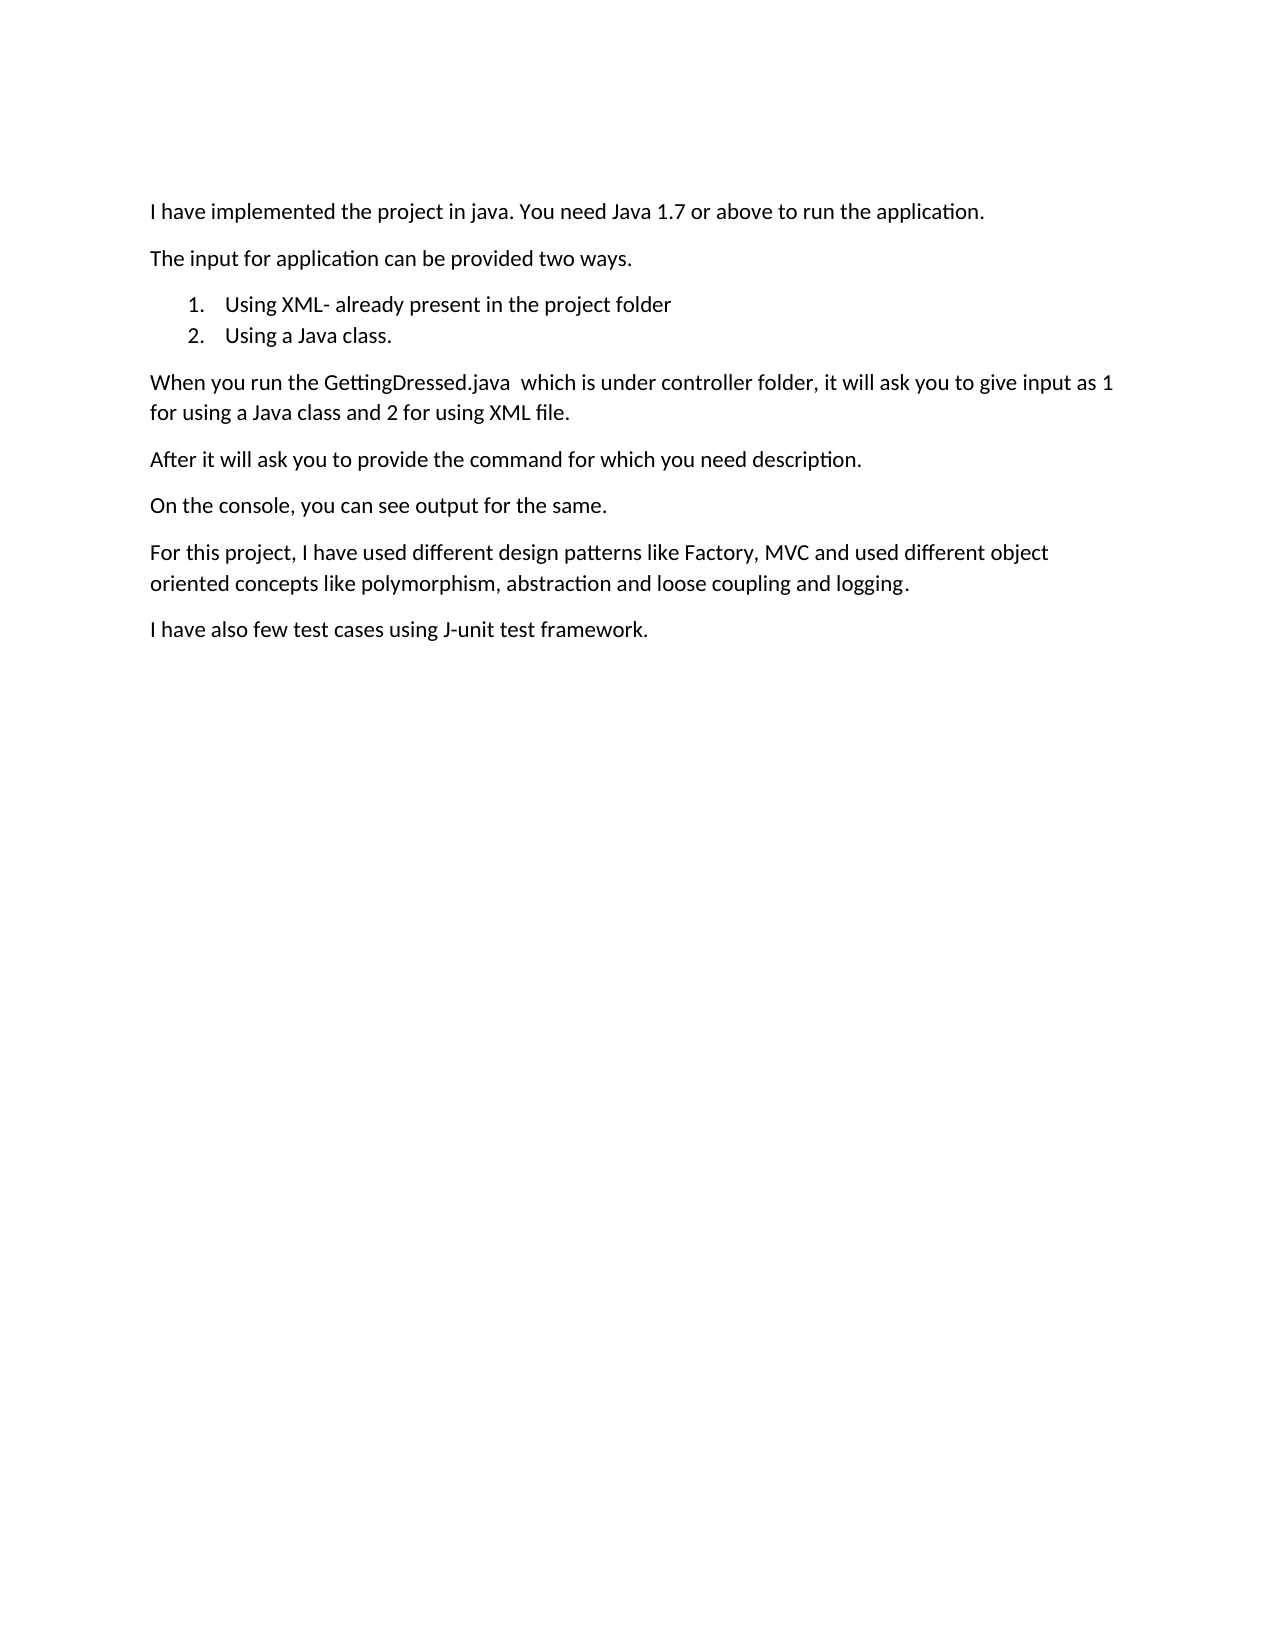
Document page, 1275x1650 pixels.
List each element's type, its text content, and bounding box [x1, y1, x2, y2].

text When you run the GettingDressed.java which is under controller folder, it will ask you to give input as 1 for using a Java class and 2 for using XML file. [150, 368, 1125, 426]
text After it will ask you to provide the command for which you need description. [150, 445, 1125, 473]
text On the console, you can see output for the same. [150, 492, 1125, 520]
text For this project, I have used different design patterns like Factory, MVC and used different object oriented concepts like polymorphism, abstraction and loose coupling and logging. [150, 538, 1125, 597]
list Using XML- already present in the project folder [187, 291, 1125, 319]
text I have also few test cases using J-unit test framework. [150, 616, 1125, 644]
text I have implemented the project in java. You need Java 1.7 or above to run the application. [150, 197, 1125, 225]
list Using a Java class. [187, 321, 1125, 349]
text The input for application can be provided two ways. [150, 244, 1125, 272]
